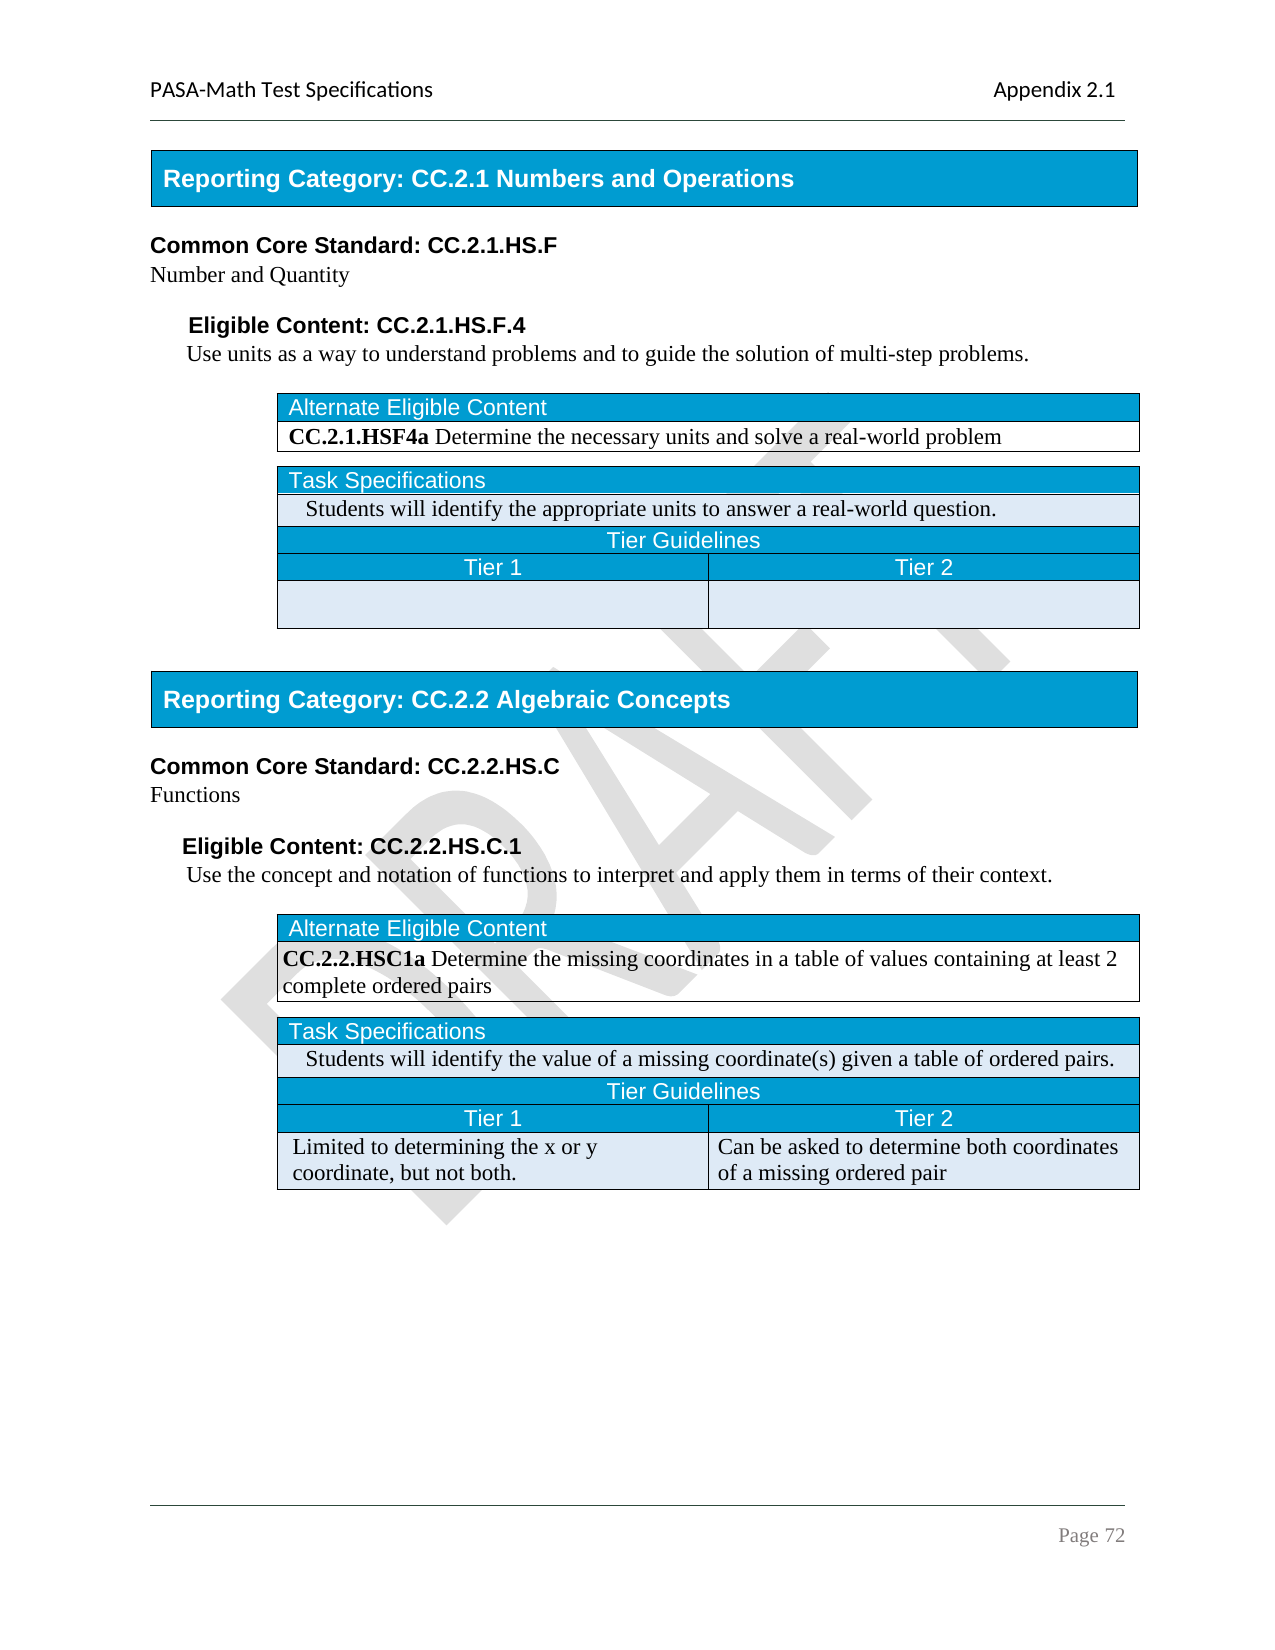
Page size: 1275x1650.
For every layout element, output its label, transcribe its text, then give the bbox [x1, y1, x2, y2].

table_header Task Specifications [278, 467, 1139, 493]
text Common Core Standard: CC.2.2.HS.C [150, 753, 1125, 779]
table_header Alternate Eligible Content [278, 394, 1139, 421]
text Use the concept and notation of functions to interpret and apply them in terms of their context. [186, 861, 1098, 887]
table_cell Tier 2 [709, 554, 1139, 580]
table_cell Students will identify the appropriate units to answer a real-world question. [278, 495, 1139, 526]
table_cell Tier Guidelines [278, 1078, 1139, 1104]
table_cell CC.2.1.HSF4a Determine the necessary units and solve a real-world problem [278, 422, 1139, 451]
text Eligible Content: CC.2.2.HS.C.1 [150, 833, 1125, 859]
table_cell Tier Guidelines [278, 527, 1139, 553]
table_cell Tier 1 [278, 554, 708, 580]
table_cell [709, 581, 1139, 628]
table_cell Students will identify the value of a missing coordinate(s) given a table of ordered pairs. [278, 1045, 1139, 1077]
text Eligible Content: CC.2.1.HS.F.4 [150, 312, 1125, 338]
table_cell Limited to determining the x or y coordinate, but not both. [278, 1133, 708, 1189]
table_header Task Specifications [278, 1018, 1139, 1044]
table_cell [278, 581, 708, 628]
text Use units as a way to understand problems and to guide the solution of multi-step problems. [186, 341, 1098, 367]
table_cell CC.2.2.HSC1a Determine the missing coordinates in a table of values containing at least 2 complete ordered pairs [278, 942, 1139, 1001]
table_cell Tier 2 [709, 1105, 1139, 1132]
text Functions [150, 781, 1021, 808]
table_header Alternate Eligible Content [278, 915, 1139, 941]
table_header Reporting Category: CC.2.2 Algebraic Concepts [152, 672, 1137, 727]
text Common Core Standard: CC.2.1.HS.F [150, 232, 1125, 259]
table_cell Can be asked to determine both coordinates of a missing ordered pair [709, 1133, 1139, 1189]
table_cell Tier 1 [278, 1105, 708, 1132]
table_header Reporting Category: CC.2.1 Numbers and Operations [152, 151, 1137, 206]
text Number and Quantity [150, 261, 1021, 287]
